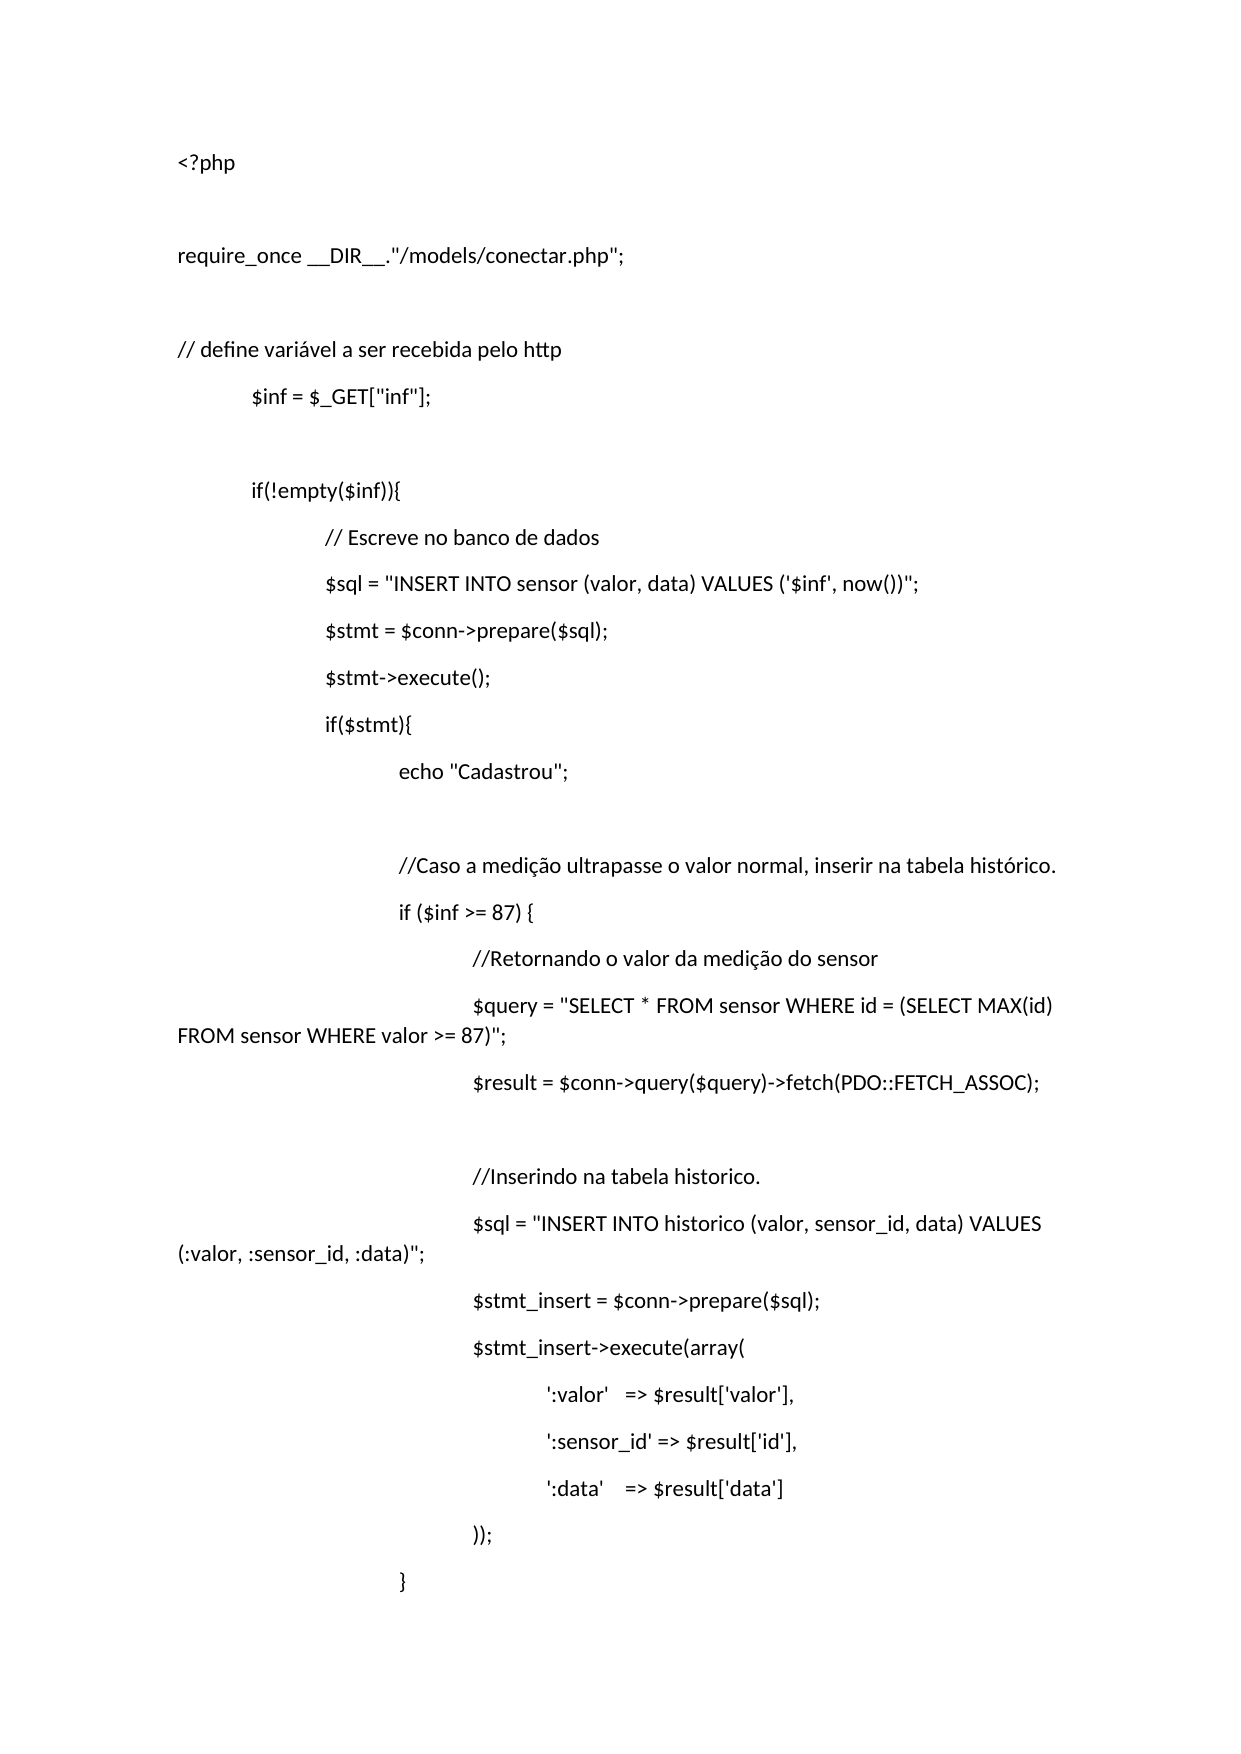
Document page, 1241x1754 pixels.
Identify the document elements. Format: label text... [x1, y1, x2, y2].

text // Escreve no banco de dados [177, 523, 1063, 551]
text ':data' => $result['data'] [177, 1474, 1063, 1502]
text //Retornando o valor da medição do sensor [177, 944, 1063, 972]
text <?php [177, 148, 1063, 176]
text if($stmt){ [177, 710, 1063, 738]
text )); [177, 1521, 1063, 1548]
text //Inserindo na tabela historico. [177, 1162, 1063, 1190]
text } [177, 1567, 1063, 1595]
text // define variável a ser recebida pelo http [177, 335, 1063, 363]
text $result = $conn->query($query)->fetch(PDO::FETCH_ASSOC); [177, 1068, 1063, 1096]
text if(!empty($inf)){ [177, 476, 1063, 504]
text $inf = $_GET["inf"]; [177, 382, 1063, 410]
text $sql = "INSERT INTO sensor (valor, data) VALUES ('$inf', now())"; [177, 569, 1063, 597]
text $stmt->execute(); [177, 663, 1063, 691]
text echo "Cadastrou"; [177, 757, 1063, 785]
text $stmt_insert = $conn->prepare($sql); [177, 1286, 1063, 1314]
text if ($inf >= 87) { [177, 898, 1063, 926]
text $stmt_insert->execute(array( [177, 1333, 1063, 1361]
text //Caso a medição ultrapasse o valor normal, inserir na tabela histórico. [177, 851, 1063, 879]
text $sql = "INSERT INTO historico (valor, sensor_id, data) VALUES (:valor, :sensor_id, :data)"; [177, 1209, 1063, 1267]
text ':valor' => $result['valor'], [177, 1380, 1063, 1408]
text ':sensor_id' => $result['id'], [177, 1427, 1063, 1455]
text require_once __DIR__."/models/conectar.php"; [177, 241, 1063, 269]
text $stmt = $conn->prepare($sql); [177, 616, 1063, 644]
text $query = "SELECT * FROM sensor WHERE id = (SELECT MAX(id) FROM sensor WHERE valor >= 87)"; [177, 991, 1063, 1049]
